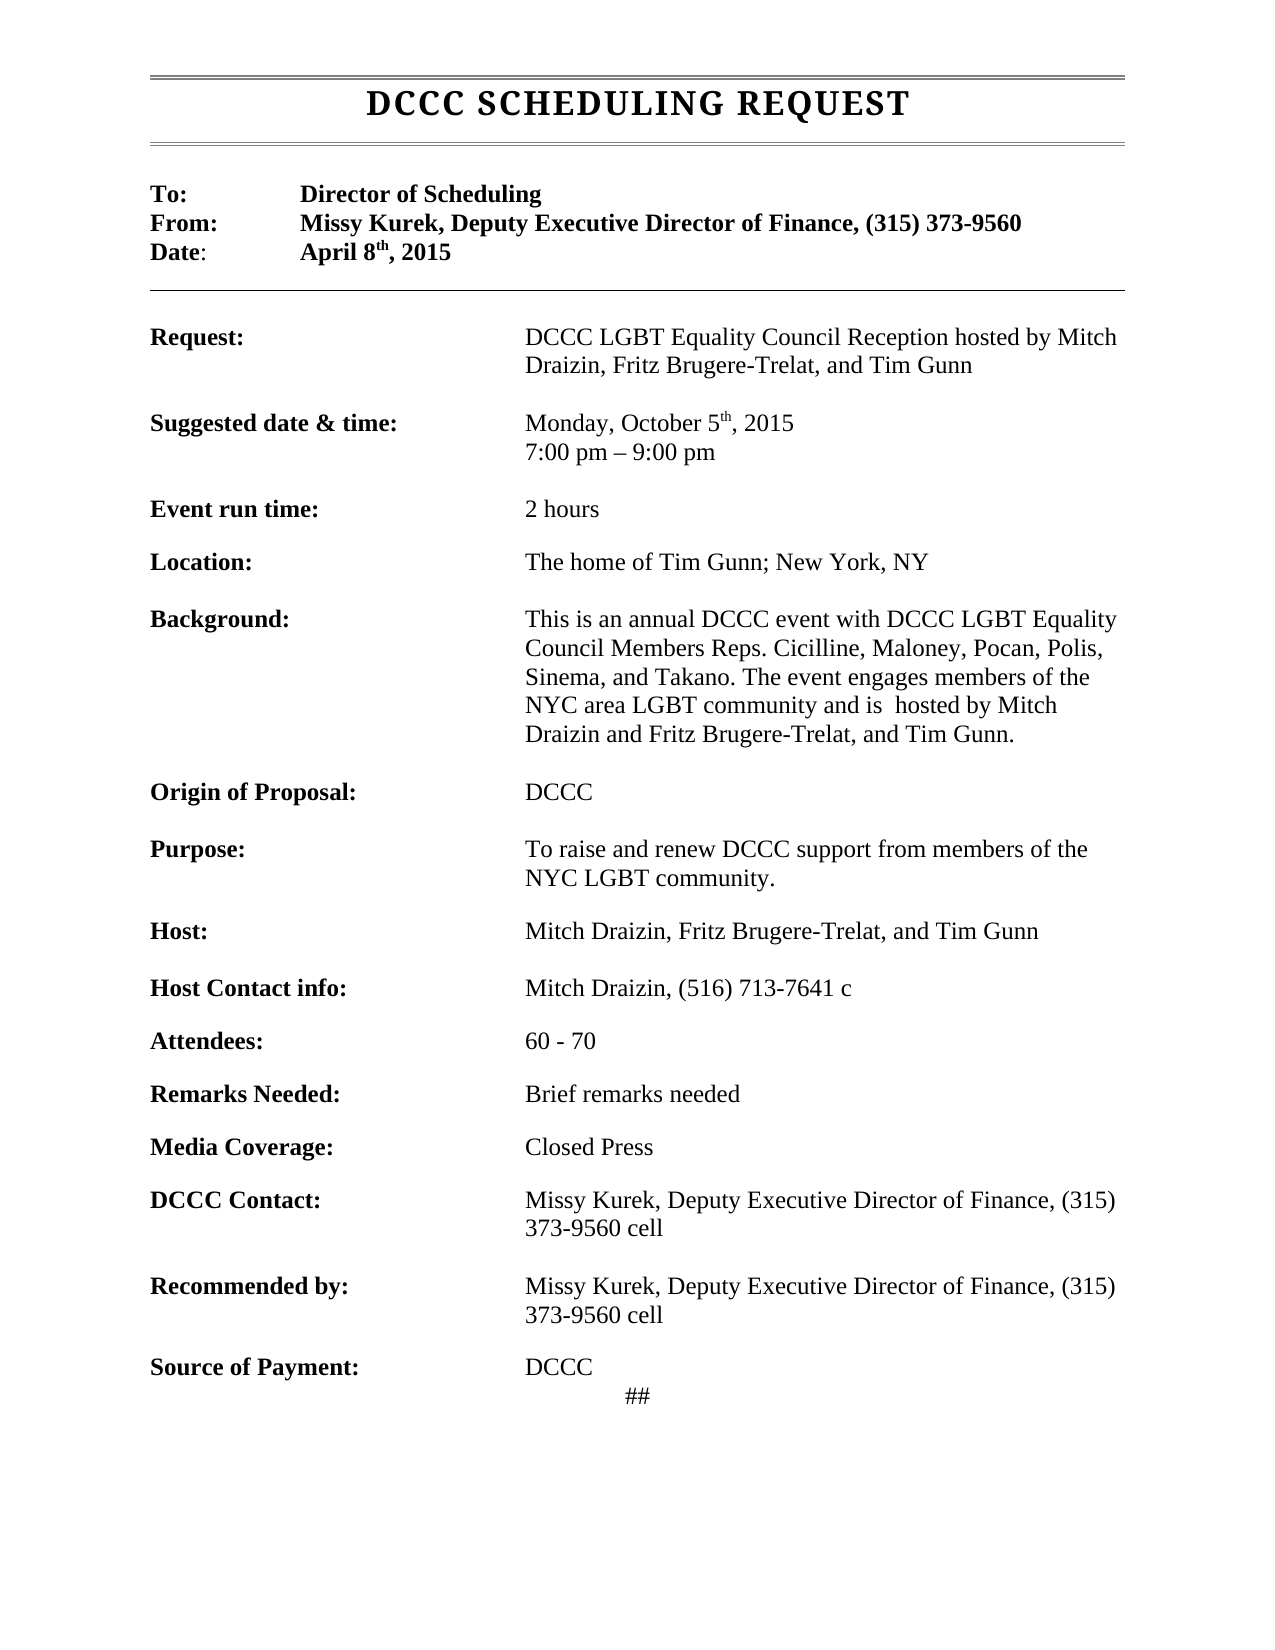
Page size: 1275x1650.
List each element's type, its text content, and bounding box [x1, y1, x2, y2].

text Event run time: 2 hours [150, 494, 1125, 523]
text Remarks Needed: Brief remarks needed [150, 1079, 1125, 1108]
text Purpose: To raise and renew DCCC support from members of the NYC LGBT community. [150, 834, 1125, 892]
text Recommended by: Missy Kurek, Deputy Executive Director of Finance, (315) 373-9560 cell [150, 1271, 1125, 1328]
text Request: DCCC LGBT Equality Council Reception hosted by Mitch Draizin, Fritz Brugere-Trelat, and Tim Gunn [150, 322, 1125, 379]
text Host: Mitch Draizin, Fritz Brugere-Trelat, and Tim Gunn [150, 916, 1125, 945]
text Suggested date & time: Monday, October 5th, 2015 [150, 408, 1125, 437]
text Media Coverage: Closed Press [150, 1132, 1125, 1161]
text ## [150, 1381, 1125, 1410]
text DCCC Contact: Missy Kurek, Deputy Executive Director of Finance, (315) 373-9560 cell [150, 1185, 1125, 1242]
text Attendees: 60 - 70 [150, 1026, 1125, 1055]
text To: Director of Scheduling [150, 179, 1125, 208]
text From: Missy Kurek, Deputy Executive Director of Finance, (315) 373-9560 [150, 208, 1125, 237]
text Date: April 8th, 2015 [150, 237, 1125, 266]
text Host Contact info: Mitch Draizin, (516) 713-7641 c [150, 973, 1125, 1002]
text scheduling Request [150, 80, 1125, 142]
text Source of Payment: DCCC [150, 1352, 1125, 1381]
text Background: This is an annual DCCC event with DCCC LGBT Equality Council Members Reps. Cicilline, Maloney, Pocan, Polis, Sinema, and Takano. The event engages members of the NYC area LGBT community and is hosted by Mitch Draizin and Fritz Brugere-Trelat, and Tim Gunn. [150, 604, 1125, 748]
text Origin of Proposal: DCCC [150, 777, 1125, 806]
text 7:00 pm – 9:00 pm [150, 437, 1125, 465]
text Location: The home of Tim Gunn; New York, NY [150, 547, 1125, 576]
